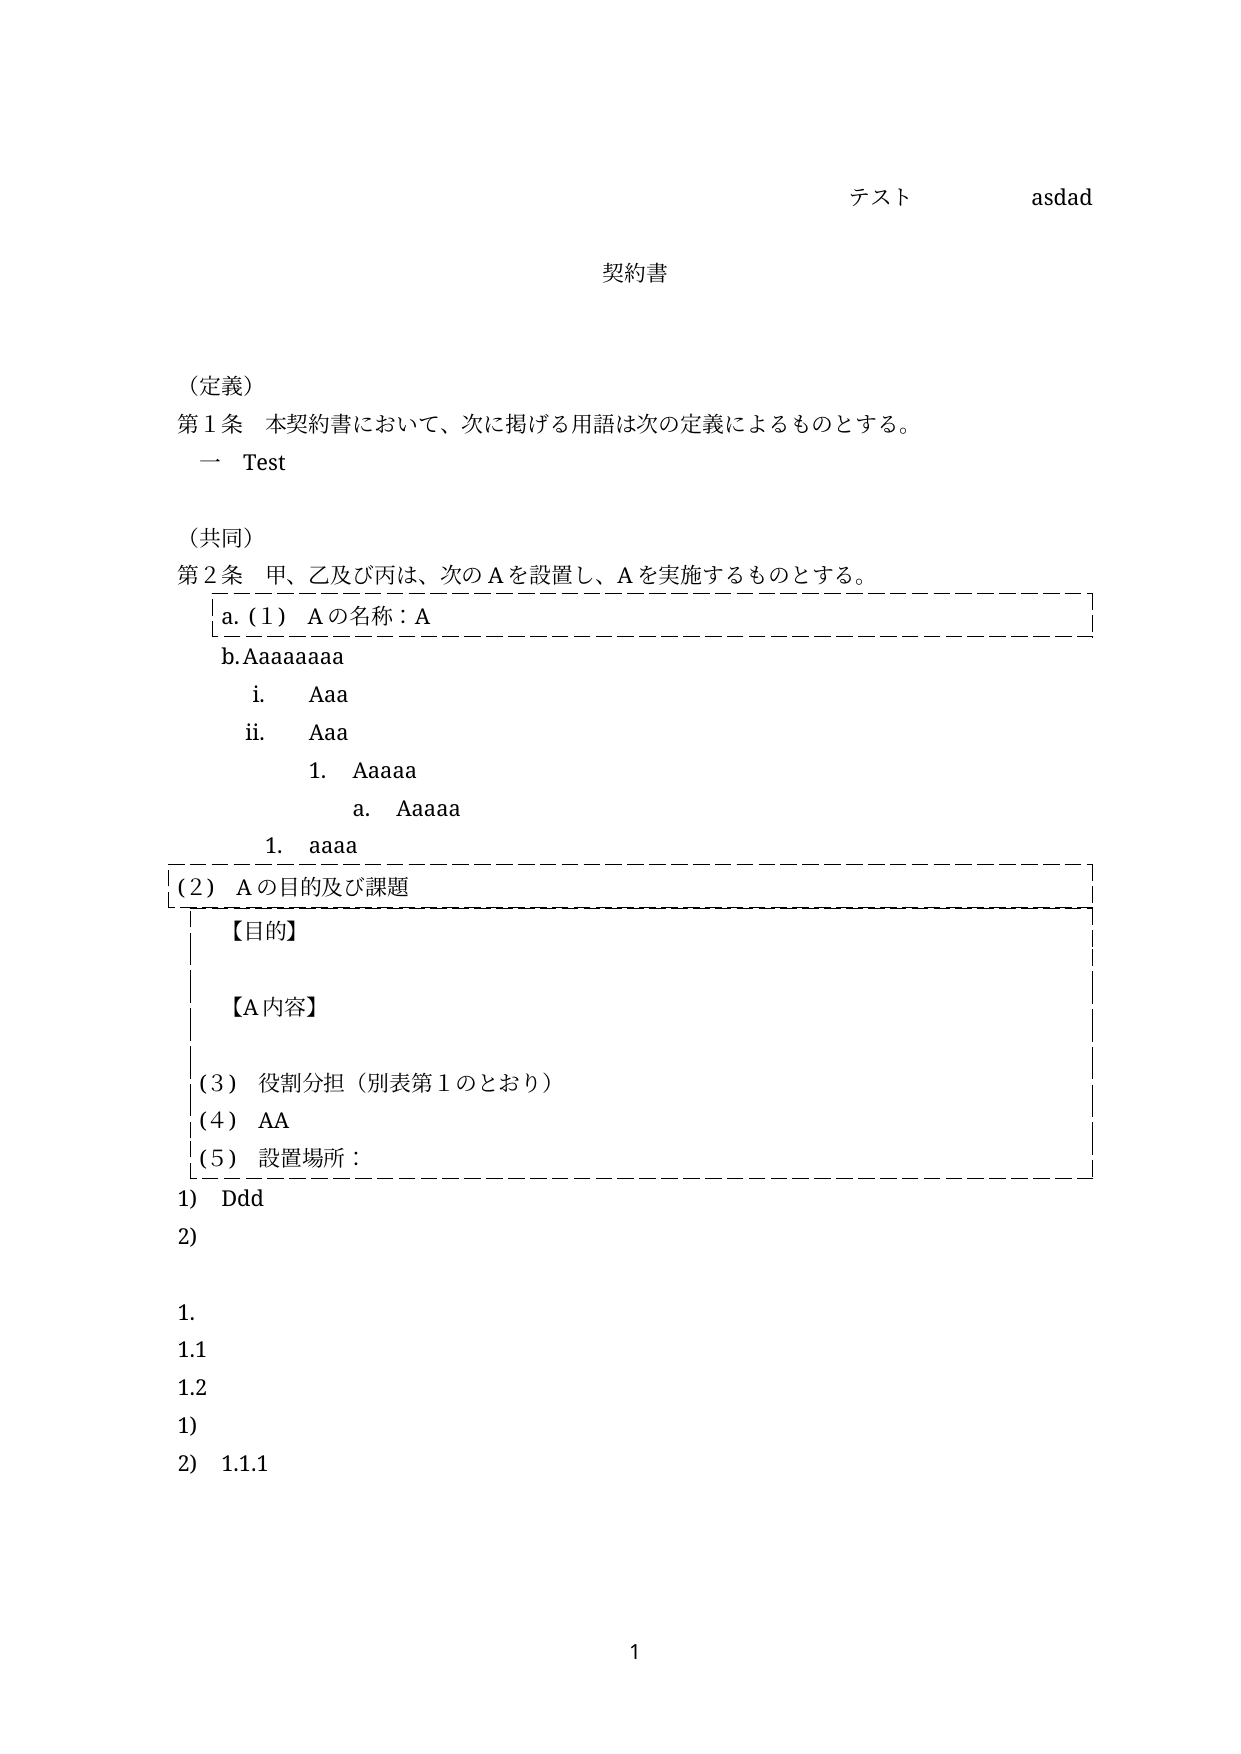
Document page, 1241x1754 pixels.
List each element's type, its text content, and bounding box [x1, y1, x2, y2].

list Aaaaa [308, 751, 1092, 789]
text （共同） [177, 518, 1092, 556]
text （定義） [177, 366, 1092, 404]
list aaaa [265, 826, 1092, 864]
text (３) 役割分担（別表第１のとおり） [190, 1059, 1093, 1097]
text テスト asdad [177, 177, 1092, 215]
text 一 Test [199, 442, 1092, 480]
text (２) Aの目的及び課題 [168, 864, 1093, 908]
list Aaaaaaaa [221, 637, 1092, 675]
text 【目的】 [190, 908, 1093, 949]
text (４) AA [190, 1097, 1093, 1135]
text (５) 設置場所： [190, 1135, 1093, 1179]
list Aaa [265, 713, 1092, 751]
text 1.2 [177, 1368, 1092, 1406]
text 【A内容】 [190, 984, 1093, 1025]
list Ddd [177, 1179, 1092, 1217]
text 契約書 [177, 253, 1092, 291]
text 第２条 甲、乙及び丙は、次のAを設置し、Aを実施するものとする。 [177, 556, 1092, 593]
list (１) Aの名称：A [212, 593, 1093, 637]
list Aaaaa [352, 789, 1092, 826]
list 1.1.1 [177, 1444, 1092, 1482]
list Aaa [265, 675, 1092, 713]
text 1.1 [177, 1331, 1092, 1368]
list 本契約書において、次に掲げる用語は次の定義によるものとする。 [177, 404, 1092, 442]
